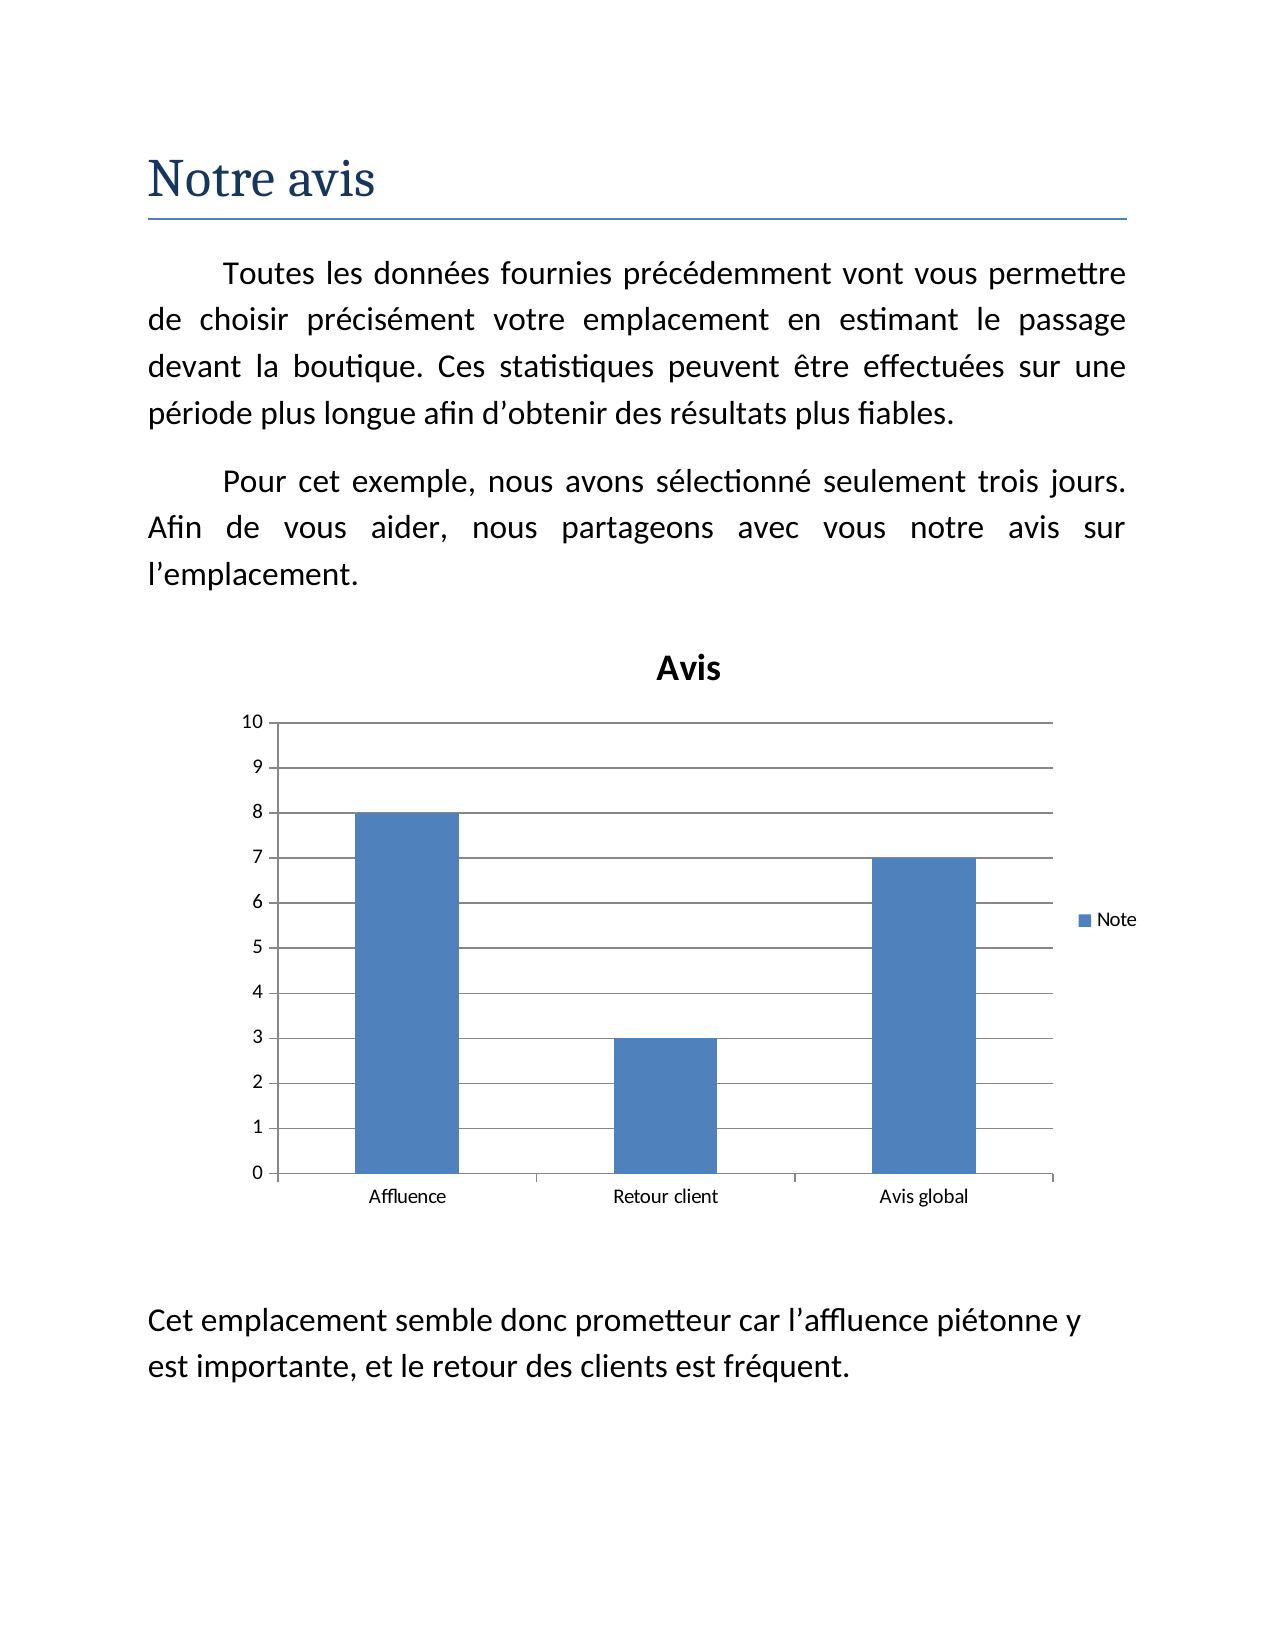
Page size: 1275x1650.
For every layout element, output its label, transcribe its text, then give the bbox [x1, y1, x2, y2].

title Notre avis [148, 148, 1127, 218]
text Toutes les données fournies précédemment vont vous permettre de choisir précisément votre emplacement en estimant le passage devant la boutique. Ces statistiques peuvent être effectuées sur une période plus longue afin d’obtenir des résultats plus fiables. [148, 252, 1127, 433]
text Cet emplacement semble donc prometteur car l’affluence piétonne y est importante, et le retour des clients est fréquent. [148, 1299, 1127, 1386]
text Pour cet exemple, nous avons sélectionné seulement trois jours. Afin de vous aider, nous partageons avec vous notre avis sur l’emplacement. [148, 459, 1127, 594]
